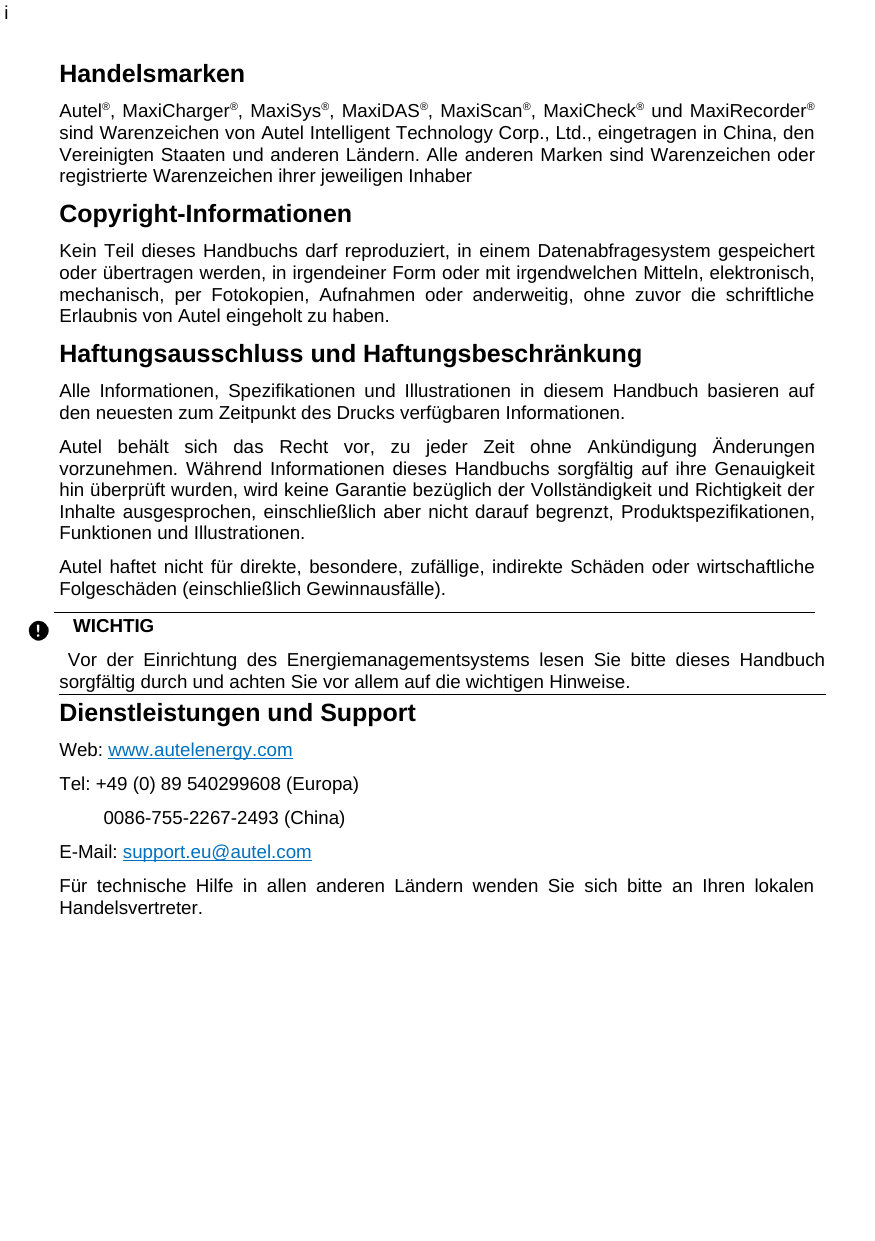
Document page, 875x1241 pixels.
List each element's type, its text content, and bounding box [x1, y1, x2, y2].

text Handelsmarken [59, 59, 815, 88]
picture [20, 611, 49, 642]
text Vor der Einrichtung des Energiemanagementsystems lesen Sie bitte dieses Handbuch sorgfältig durch und achten Sie vor allem auf die wichtigen Hinweise. [59, 649, 826, 694]
text 0086-755-2267-2493 (China) [59, 807, 815, 829]
text WICHTIG [54, 613, 815, 637]
text Web: www.autelenergy.com [59, 739, 815, 761]
text Alle Informationen, Spezifikationen und Illustrationen in diesem Handbuch basieren auf den neuesten zum Zeitpunkt des Drucks verfügbaren Informationen. [59, 380, 815, 423]
text Copyright-Informationen [59, 199, 815, 228]
text Tel: +49 (0) 89 540299608 (Europa) [59, 773, 815, 794]
text Kein Teil dieses Handbuchs darf reproduziert, in einem Datenabfragesystem gespeichert oder übertragen werden, in irgendeiner Form oder mit irgendwelchen Mitteln, elektronisch, mechanisch, per Fotokopien, Aufnahmen oder anderweitig, ohne zuvor die schriftliche Erlaubnis von Autel eingeholt zu haben. [59, 240, 815, 327]
text E-Mail: support.eu@autel.com [59, 841, 815, 863]
text Autel behält sich das Recht vor, zu jeder Zeit ohne Ankündigung Änderungen vorzunehmen. Während Informationen dieses Handbuchs sorgfältig auf ihre Genauigkeit hin überprüft wurden, wird keine Garantie bezüglich der Vollständigkeit und Richtigkeit der Inhalte ausgesprochen, einschließlich aber nicht darauf begrenzt, Produktspezifikationen, Funktionen und Illustrationen. [59, 436, 815, 544]
text Autel®, MaxiCharger®, MaxiSys®, MaxiDAS®, MaxiScan®, MaxiCheck® und MaxiRecorder® sind Warenzeichen von Autel Intelligent Technology Corp., Ltd., eingetragen in China, den Vereinigten Staaten und anderen Ländern. Alle anderen Marken sind Warenzeichen oder registrierte Warenzeichen ihrer jeweiligen Inhaber [59, 100, 815, 187]
text Haftungsausschluss und Haftungsbeschränkung [59, 339, 815, 368]
text Dienstleistungen und Support [59, 698, 815, 726]
text Autel haftet nicht für direkte, besondere, zufällige, indirekte Schäden oder wirtschaftliche Folgeschäden (einschließlich Gewinnausfälle). [59, 556, 815, 599]
text Für technische Hilfe in allen anderen Ländern wenden Sie sich bitte an Ihren lokalen Handelsvertreter. [59, 875, 815, 918]
